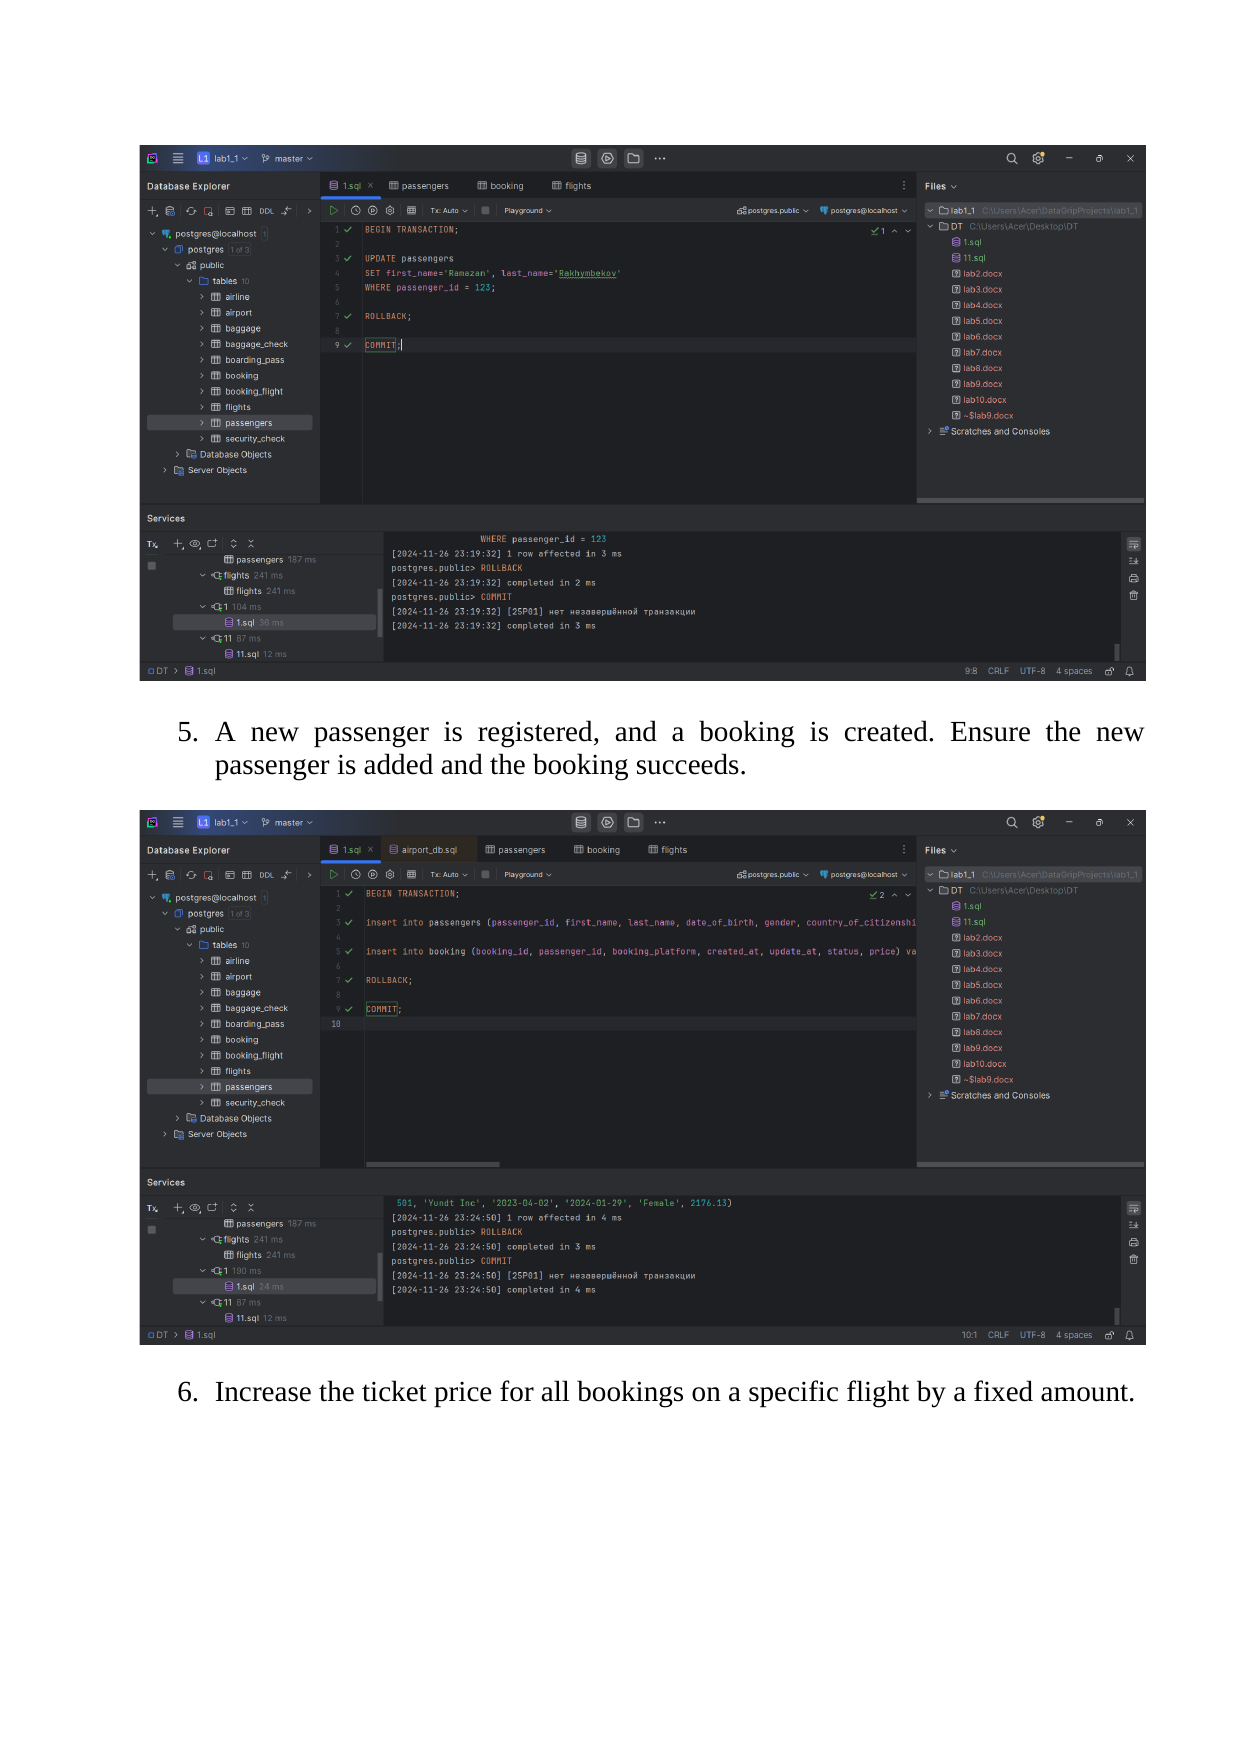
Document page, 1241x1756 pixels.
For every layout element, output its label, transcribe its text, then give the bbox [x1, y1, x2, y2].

list Increase the ticket price for all bookings on a specific flight by a fixed amount. [177, 1374, 1146, 1407]
picture [139, 145, 1146, 681]
list A new passenger is registered, and a booking is created. Ensure the new passenger is added and the booking succeeds. [177, 714, 1146, 781]
picture [139, 810, 1146, 1345]
